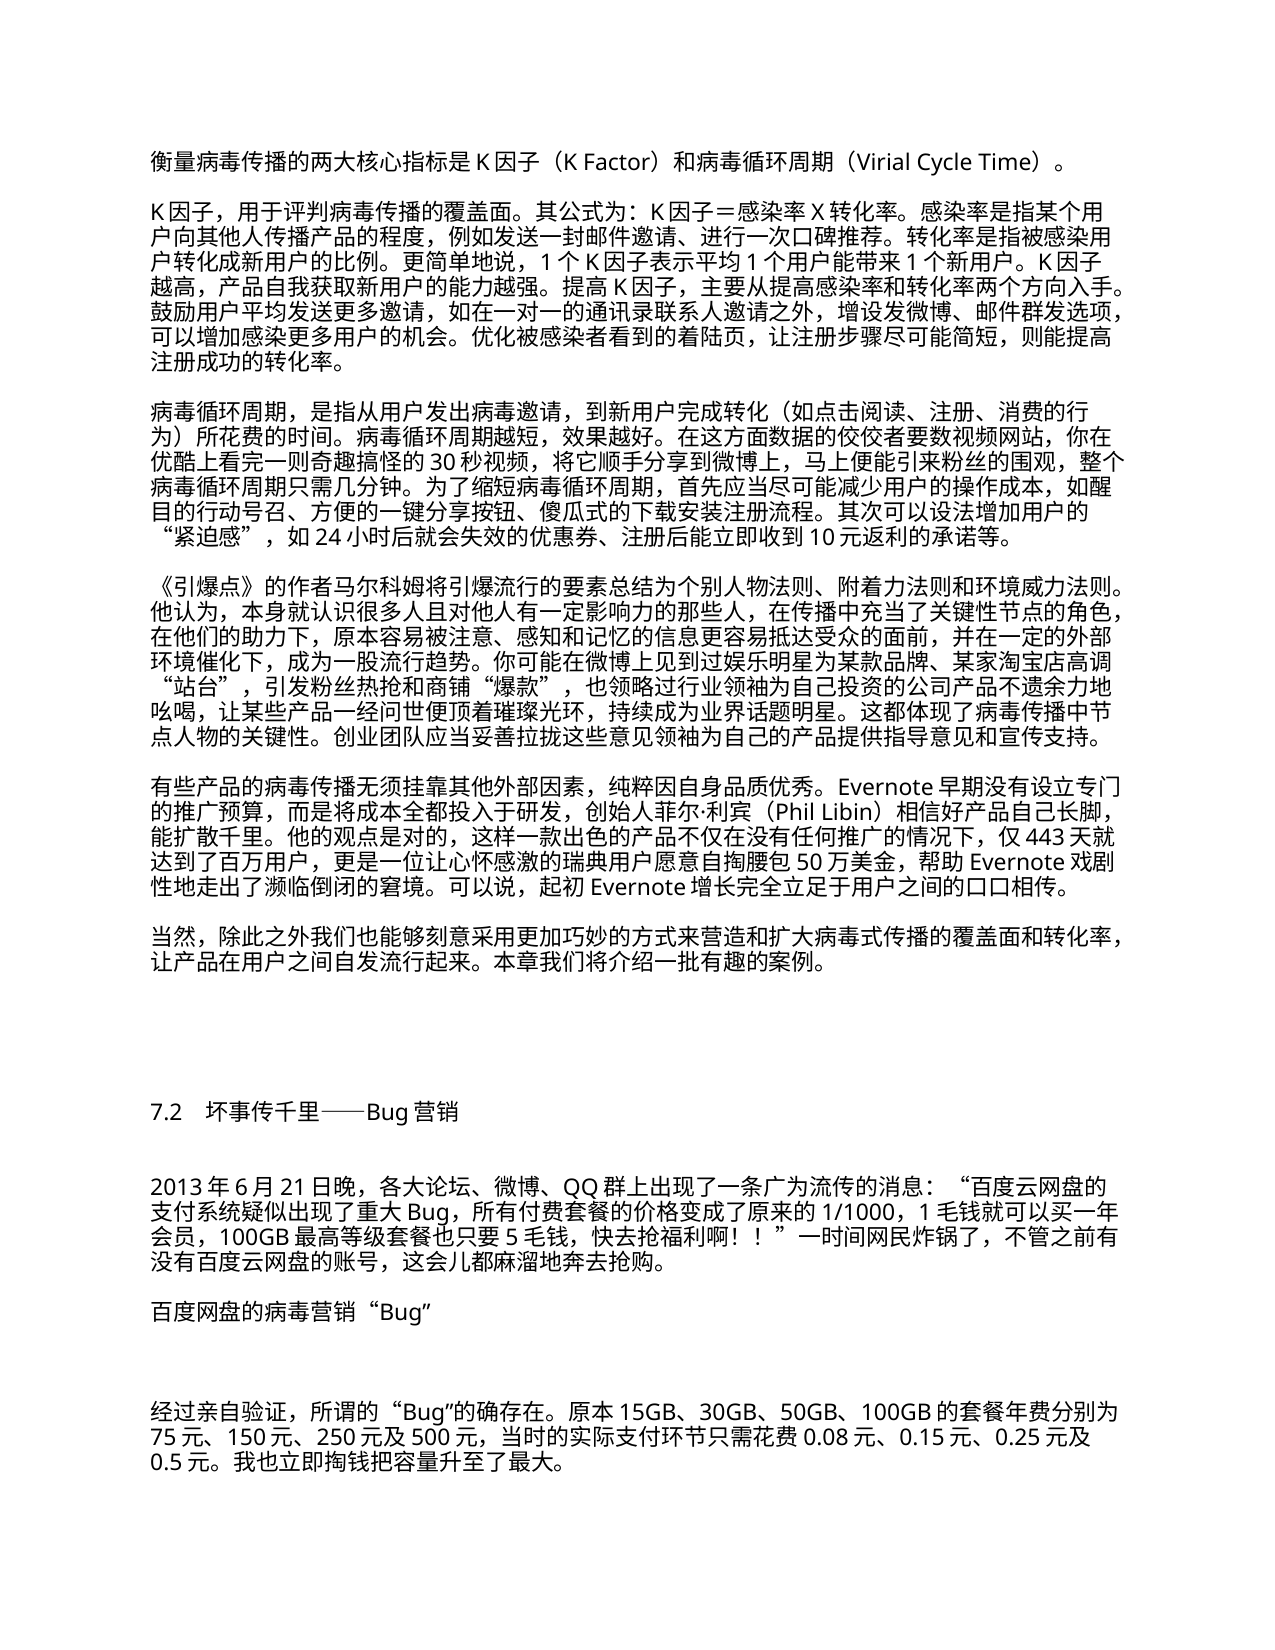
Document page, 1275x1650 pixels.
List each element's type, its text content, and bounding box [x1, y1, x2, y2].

text 7.2 坏事传千里——Bug营销 [150, 1100, 1125, 1125]
text 百度网盘的病毒营销“Bug” [150, 1300, 1125, 1325]
text 《引爆点》的作者马尔科姆将引爆流行的要素总结为个别人物法则、附着力法则和环境威力法则。他认为，本身就认识很多人且对他人有一定影响力的那些人，在传播中充当了关键性节点的角色，在他们的助力下，原本容易被注意、感知和记忆的信息更容易抵达受众的面前，并在一定的外部环境催化下，成为一股流行趋势。你可能在微博上见到过娱乐明星为某款品牌、某家淘宝店高调“站台”，引发粉丝热抢和商铺“爆款”，也领略过行业领袖为自己投资的公司产品不遗余力地吆喝，让某些产品一经问世便顶着璀璨光环，持续成为业界话题明星。这都体现了病毒传播中节点人物的关键性。创业团队应当妥善拉拢这些意见领袖为自己的产品提供指导意见和宣传支持。 [150, 575, 1125, 750]
text 病毒循环周期，是指从用户发出病毒邀请，到新用户完成转化（如点击阅读、注册、消费的行为）所花费的时间。病毒循环周期越短，效果越好。在这方面数据的佼佼者要数视频网站，你在优酷上看完一则奇趣搞怪的30秒视频，将它顺手分享到微博上，马上便能引来粉丝的围观，整个病毒循环周期只需几分钟。为了缩短病毒循环周期，首先应当尽可能减少用户的操作成本，如醒目的行动号召、方便的一键分享按钮、傻瓜式的下载安装注册流程。其次可以设法增加用户的“紧迫感”，如24小时后就会失效的优惠券、注册后能立即收到10元返利的承诺等。 [150, 400, 1125, 550]
text 当然，除此之外我们也能够刻意采用更加巧妙的方式来营造和扩大病毒式传播的覆盖面和转化率，让产品在用户之间自发流行起来。本章我们将介绍一批有趣的案例。 [150, 925, 1125, 975]
text 有些产品的病毒传播无须挂靠其他外部因素，纯粹因自身品质优秀。Evernote早期没有设立专门的推广预算，而是将成本全都投入于研发，创始人菲尔·利宾（Phil Libin）相信好产品自己长脚，能扩散千里。他的观点是对的，这样一款出色的产品不仅在没有任何推广的情况下，仅443天就达到了百万用户，更是一位让心怀感激的瑞典用户愿意自掏腰包50万美金，帮助Evernote戏剧性地走出了濒临倒闭的窘境。可以说，起初Evernote增长完全立足于用户之间的口口相传。 [150, 775, 1125, 900]
text 2013年6月21日晚，各大论坛、微博、QQ群上出现了一条广为流传的消息：“百度云网盘的支付系统疑似出现了重大Bug，所有付费套餐的价格变成了原来的1/1000，1毛钱就可以买一年会员，100GB最高等级套餐也只要5毛钱，快去抢福利啊！！”一时间网民炸锅了，不管之前有没有百度云网盘的账号，这会儿都麻溜地奔去抢购。 [150, 1175, 1125, 1275]
text 经过亲自验证，所谓的“Bug”的确存在。原本15GB、30GB、50GB、100GB的套餐年费分别为75元、150元、250元及500元，当时的实际支付环节只需花费0.08元、0.15元、0.25元及0.5元。我也立即掏钱把容量升至了最大。 [150, 1400, 1125, 1475]
text K因子，用于评判病毒传播的覆盖面。其公式为：K因子＝感染率X转化率。感染率是指某个用户向其他人传播产品的程度，例如发送一封邮件邀请、进行一次口碑推荐。转化率是指被感染用户转化成新用户的比例。更简单地说，1个K因子表示平均1个用户能带来1个新用户。K因子越高，产品自我获取新用户的能力越强。提高K因子，主要从提高感染率和转化率两个方向入手。鼓励用户平均发送更多邀请，如在一对一的通讯录联系人邀请之外，增设发微博、邮件群发选项，可以增加感染更多用户的机会。优化被感染者看到的着陆页，让注册步骤尽可能简短，则能提高注册成功的转化率。 [150, 200, 1125, 375]
text 衡量病毒传播的两大核心指标是K因子（K Factor）和病毒循环周期（Virial Cycle Time）。 [150, 150, 1125, 175]
